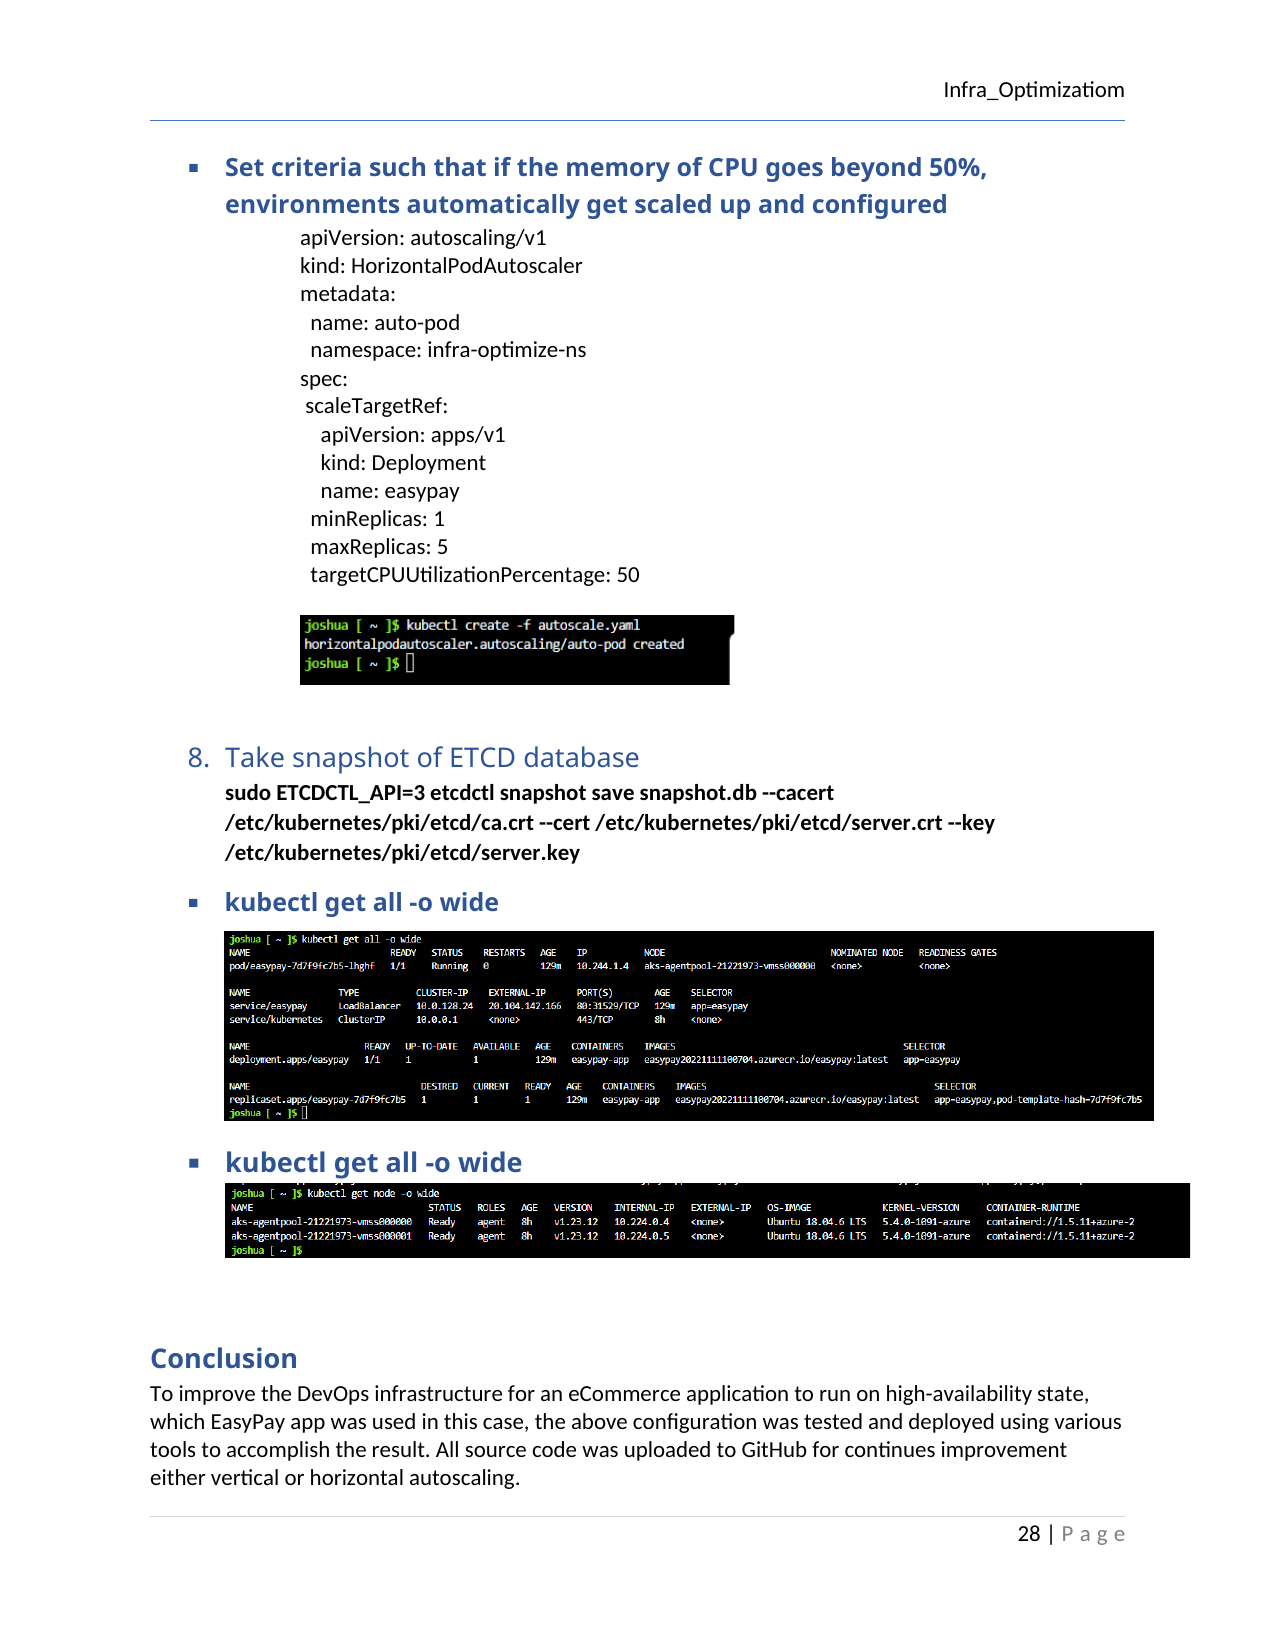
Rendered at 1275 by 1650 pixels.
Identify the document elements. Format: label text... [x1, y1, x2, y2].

text minReplicas: 1 [300, 504, 1125, 532]
text apiVersion: apps/v1 [300, 420, 1125, 448]
text metadata: [300, 279, 1125, 308]
picture [300, 615, 735, 685]
text sudo ETCDCTL_API=3 etcdctl snapshot save snapshot.db --cacert /etc/kubernetes/pki/etcd/ca.crt --cert /etc/kubernetes/pki/etcd/server.crt --key /etc/kubernetes/pki/etcd/server.key [225, 778, 1125, 866]
subtitle Take snapshot of ETCD database [187, 738, 1125, 775]
picture [225, 1183, 1191, 1258]
text To improve the DevOps infrastructure for an eCommerce application to run on high-availability state, which EasyPay app was used in this case, the above configuration was tested and deployed using various tools to accomplish the result. All source code was uploaded to GitHub for continues improvement either vertical or horizontal autoscaling. [150, 1379, 1125, 1491]
subtitle Set criteria such that if the memory of CPU goes beyond 50%, environments automatically get scaled up and configured [187, 150, 1125, 221]
text targetCPUUtilizationPercentage: 50 [300, 560, 1125, 588]
text apiVersion: autoscaling/v1 [300, 223, 1125, 252]
subtitle kubectl get all -o wide [187, 1144, 1125, 1181]
text name: easypay [300, 476, 1125, 504]
text maxReplicas: 5 [300, 532, 1125, 560]
text namespace: infra-optimize-ns [300, 336, 1125, 364]
subtitle Conclusion [150, 1339, 1125, 1376]
picture [223, 931, 1154, 1121]
text name: auto-pod [300, 308, 1125, 336]
text kind: Deployment [300, 448, 1125, 476]
text scaleTargetRef: [150, 392, 1125, 420]
text kind: HorizontalPodAutoscaler [300, 252, 1125, 279]
subtitle kubectl get all -o wide [187, 885, 1125, 919]
text spec: [300, 364, 1125, 392]
